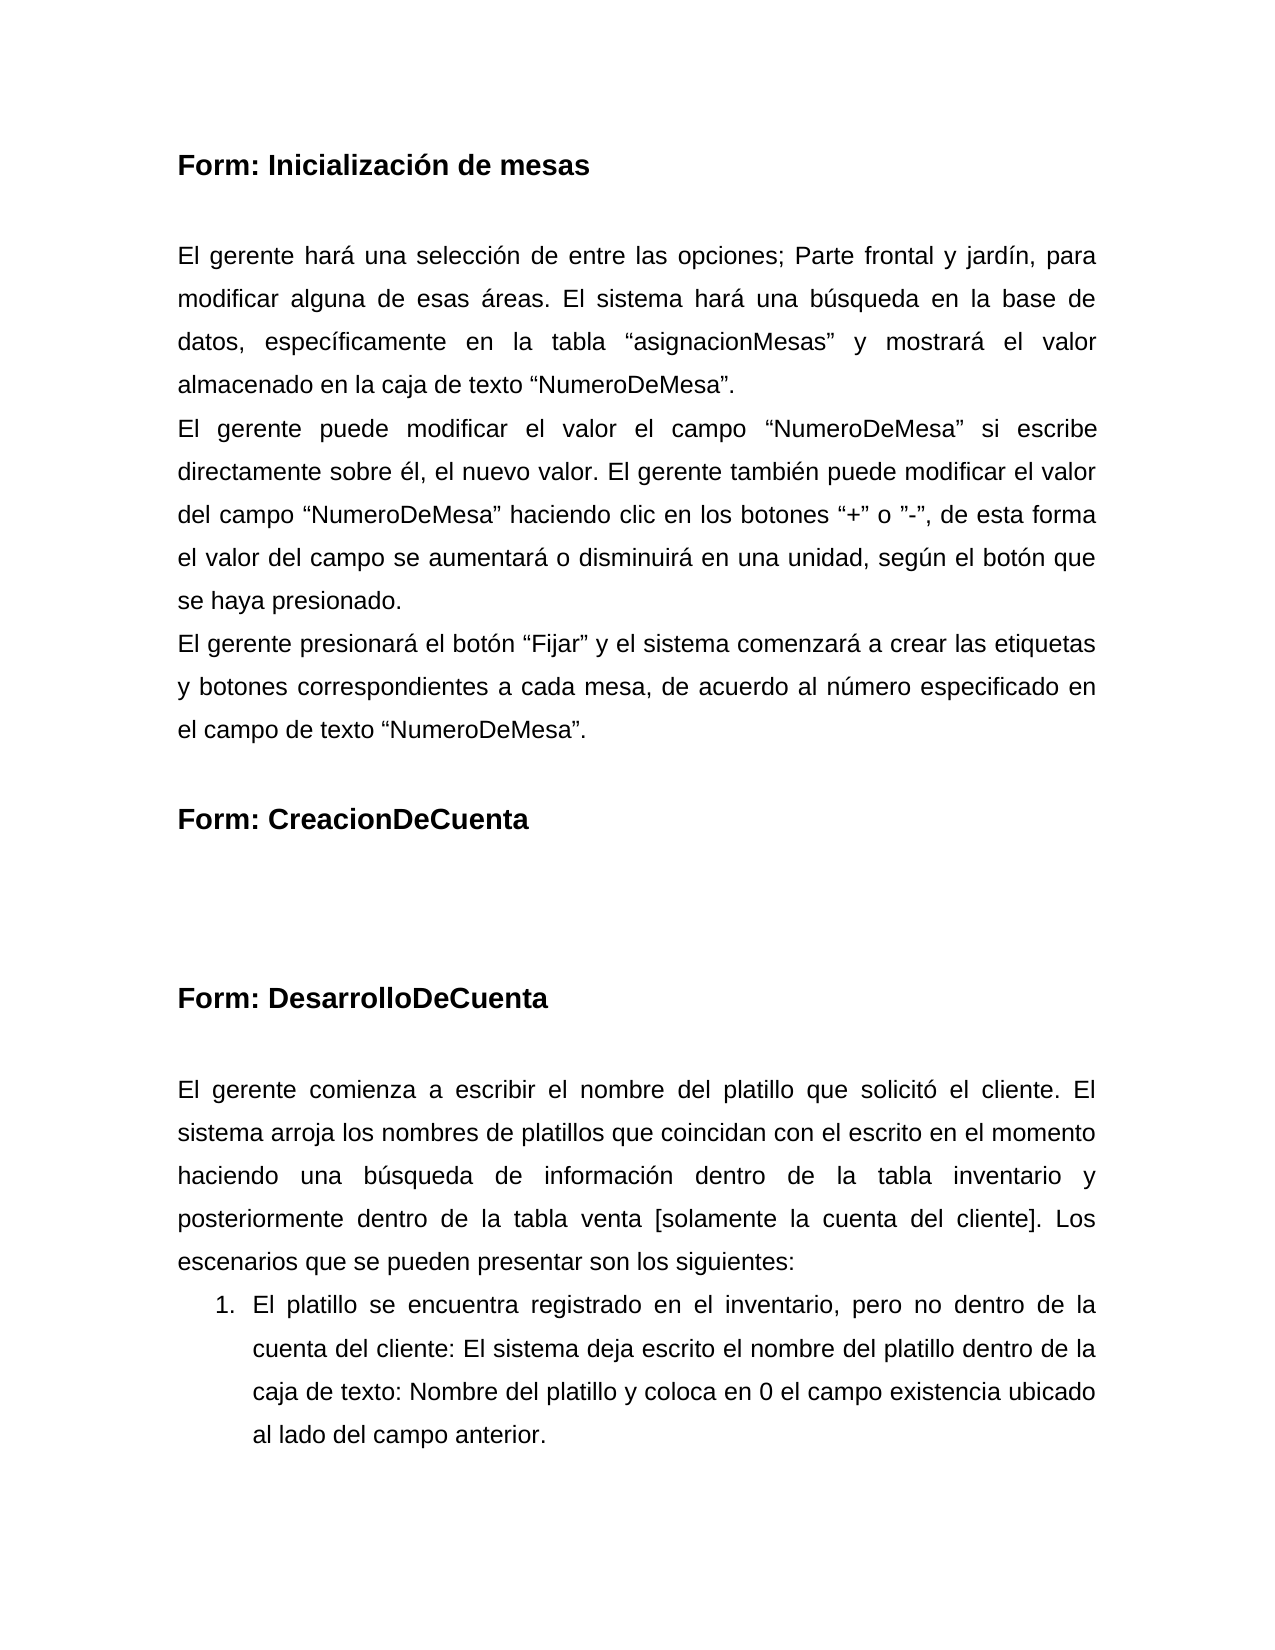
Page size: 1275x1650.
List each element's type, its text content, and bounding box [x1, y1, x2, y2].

text El gerente puede modificar el valor el campo “NumeroDeMesa” si escribe directamente sobre él, el nuevo valor. El gerente también puede modificar el valor del campo “NumeroDeMesa” haciendo clic en los botones “+” o ”-”, de esta forma el valor del campo se aumentará o disminuirá en una unidad, según el botón que se haya presionado. [177, 413, 1098, 615]
text El gerente hará una selección de entre las opciones; Parte frontal y jardín, para modificar alguna de esas áreas. El sistema hará una búsqueda en la base de datos, específicamente en la tabla “asignacionMesas” y mostrará el valor almacenado en la caja de texto “NumeroDeMesa”. [177, 241, 1098, 399]
text El gerente comienza a escribir el nombre del platillo que solicitó el cliente. El sistema arroja los nombres de platillos que coincidan con el escrito en el momento haciendo una búsqueda de información dentro de la tabla inventario y posteriormente dentro de la tabla venta [solamente la cuenta del cliente]. Los escenarios que se pueden presentar son los siguientes: [177, 1075, 1098, 1276]
subtitle Form: DesarrolloDeCuenta [177, 981, 1098, 1015]
list El platillo se encuentra registrado en el inventario, pero no dentro de la cuenta del cliente: El sistema deja escrito el nombre del platillo dentro de la caja de texto: Nombre del platillo y coloca en 0 el campo existencia ubicado al lado del campo anterior. [215, 1290, 1098, 1448]
subtitle Form: CreacionDeCuenta [177, 802, 1098, 835]
text El gerente presionará el botón “Fijar” y el sistema comenzará a crear las etiquetas y botones correspondientes a cada mesa, de acuerdo al número especificado en el campo de texto “NumeroDeMesa”. [177, 629, 1098, 744]
subtitle Form: Inicialización de mesas [177, 148, 1098, 181]
